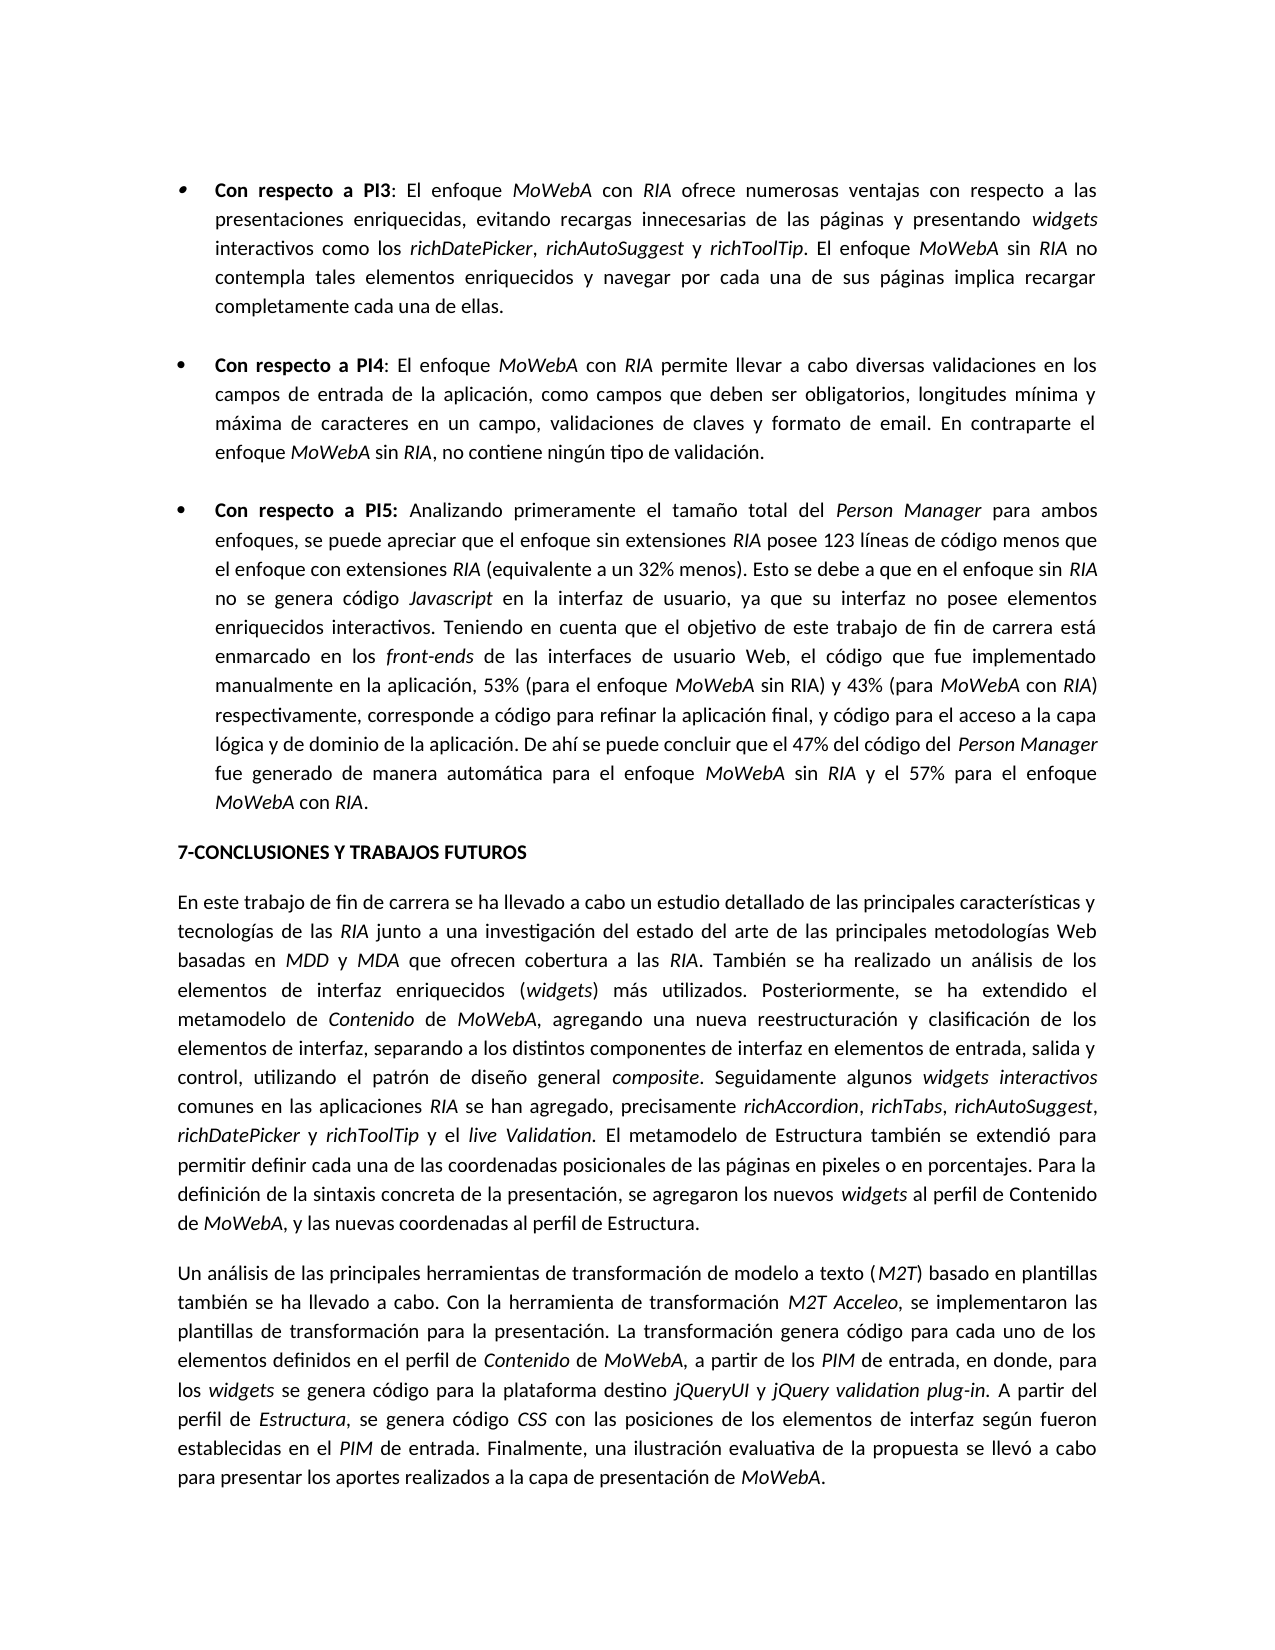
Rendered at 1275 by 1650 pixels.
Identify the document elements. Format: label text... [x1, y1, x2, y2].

list Con respecto a PI5: Analizando primeramente el tamaño total del Person Manager para ambos enfoques, se puede apreciar que el enfoque sin extensiones RIA posee 123 líneas de código menos que el enfoque con extensiones RIA (equivalente a un 32% menos). Esto se debe a que en el enfoque sin RIA no se genera código Javascript en la interfaz de usuario, ya que su interfaz no posee elementos enriquecidos interactivos. Teniendo en cuenta que el objetivo de este trabajo de fin de carrera está enmarcado en los front-ends de las interfaces de usuario Web, el código que fue implementado manualmente en la aplicación, 53% (para el enfoque MoWebA sin RIA) y 43% (para MoWebA con RIA) respectivamente, corresponde a código para refinar la aplicación final, y código para el acceso a la capa lógica y de dominio de la aplicación. De ahí se puede concluir que el 47% del código del Person Manager fue generado de manera automática para el enfoque MoWebA sin RIA y el 57% para el enfoque MoWebA con RIA. [177, 498, 1098, 815]
text 7-Conclusiones y trabajos futuros [177, 839, 1098, 865]
text Un análisis de las principales herramientas de transformación de modelo a texto (M2T) basado en plantillas también se ha llevado a cabo. Con la herramienta de transformación M2T Acceleo, se implementaron las plantillas de transformación para la presentación. La transformación genera código para cada uno de los elementos definidos en el perfil de Contenido de MoWebA, a partir de los PIM de entrada, en donde, para los widgets se genera código para la plataforma destino jQueryUI y jQuery validation plug-in. A partir del perfil de Estructura, se genera código CSS con las posiciones de los elementos de interfaz según fueron establecidas en el PIM de entrada. Finalmente, una ilustración evaluativa de la propuesta se llevó a cabo para presentar los aportes realizados a la capa de presentación de MoWebA. [177, 1260, 1098, 1490]
list Con respecto a PI3: El enfoque MoWebA con RIA ofrece numerosas ventajas con respecto a las presentaciones enriquecidas, evitando recargas innecesarias de las páginas y presentando widgets interactivos como los richDatePicker, richAutoSuggest y richToolTip. El enfoque MoWebA sin RIA no contempla tales elementos enriquecidos y navegar por cada una de sus páginas implica recargar completamente cada una de ellas. [177, 177, 1098, 319]
text En este trabajo de fin de carrera se ha llevado a cabo un estudio detallado de las principales características y tecnologías de las RIA junto a una investigación del estado del arte de las principales metodologías Web basadas en MDD y MDA que ofrecen cobertura a las RIA. También se ha realizado un análisis de los elementos de interfaz enriquecidos (widgets) más utilizados. Posteriormente, se ha extendido el metamodelo de Contenido de MoWebA, agregando una nueva reestructuración y clasificación de los elementos de interfaz, separando a los distintos componentes de interfaz en elementos de entrada, salida y control, utilizando el patrón de diseño general composite. Seguidamente algunos widgets interactivos comunes en las aplicaciones RIA se han agregado, precisamente richAccordion, richTabs, richAutoSuggest, richDatePicker y richToolTip y el live Validation. El metamodelo de Estructura también se extendió para permitir definir cada una de las coordenadas posicionales de las páginas en pixeles o en porcentajes. Para la definición de la sintaxis concreta de la presentación, se agregaron los nuevos widgets al perfil de Contenido de MoWebA, y las nuevas coordenadas al perfil de Estructura. [177, 889, 1098, 1236]
